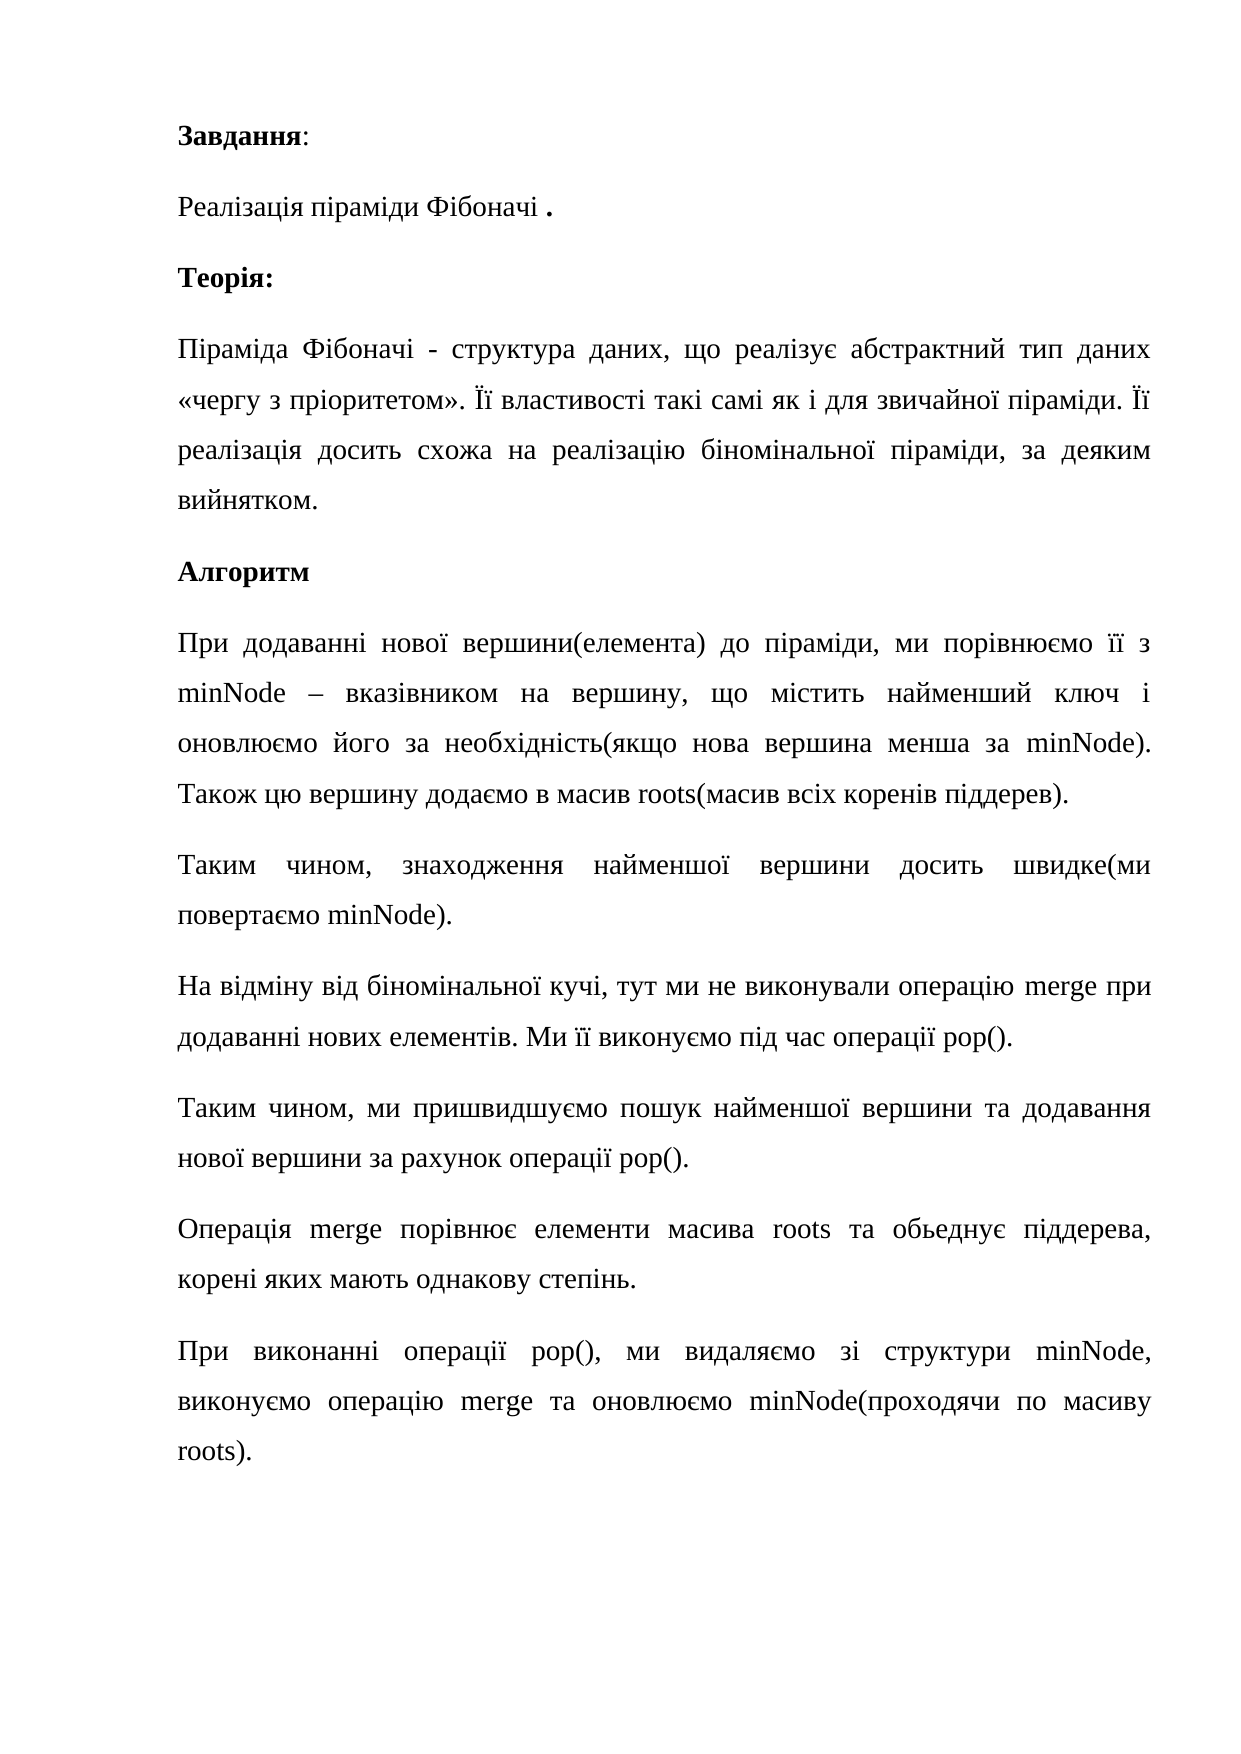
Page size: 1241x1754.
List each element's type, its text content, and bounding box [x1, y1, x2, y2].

text Алгоритм [177, 554, 1152, 587]
text При виконанні операції pop(), ми видаляємо зі структури minNode, виконуємо операцію merge та оновлюємо minNode(проходячи по масиву roots). [177, 1333, 1152, 1467]
text Реалізація піраміди Фібоначі . [177, 189, 1152, 223]
text При додаванні нової вершини(елемента) до піраміди, ми порівнюємо її з minNode – вказівником на вершину, що містить найменший ключ і оновлюємо його за необхідність(якщо нова вершина менша за minNode). Також цю вершину додаємо в масив roots(масив всіх коренів піддерев). [177, 625, 1152, 809]
text Піраміда Фібоначі - структура даних, що реалізує абстрактний тип даних «чергу з пріоритетом». Її властивості такі самі як і для звичайної піраміди. Її реалізація досить схожа на реалізацію біномінальної піраміди, за деяким вийнятком. [177, 332, 1152, 516]
text Таким чином, знаходження найменшої вершини досить швидке(ми повертаємо minNode). [177, 847, 1152, 931]
text Завдання: [177, 118, 1152, 152]
text На відміну від біномінальної кучі, тут ми не виконували операцію merge при додаванні нових елементів. Ми її виконуємо під час операції pop(). [177, 968, 1152, 1052]
text Таким чином, ми пришвидшуємо пошук найменшої вершини та додавання нової вершини за рахунок операції pop(). [177, 1090, 1152, 1174]
text Операція merge порівнює елементи масива roots та обьеднує піддерева, корені яких мають однакову степінь. [177, 1211, 1152, 1295]
text Теорія: [177, 260, 1152, 294]
